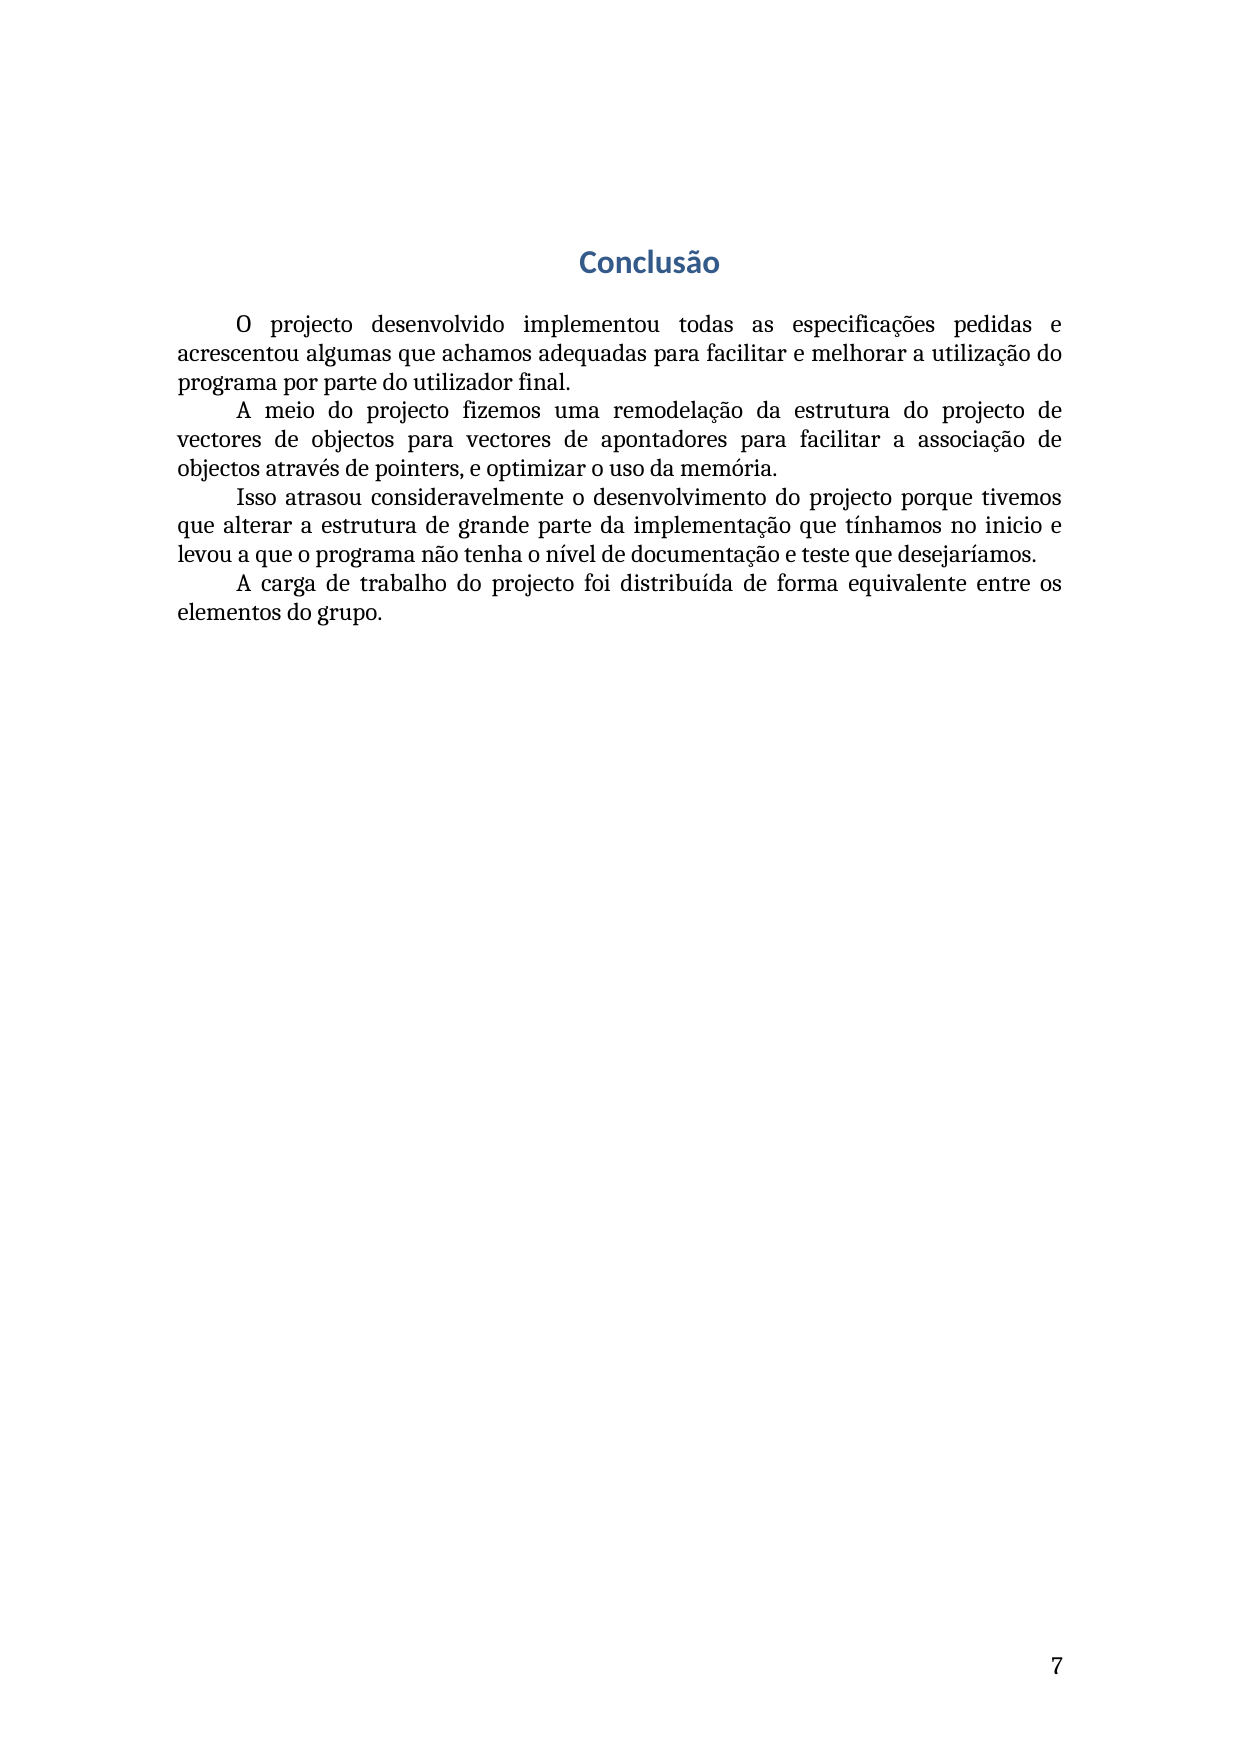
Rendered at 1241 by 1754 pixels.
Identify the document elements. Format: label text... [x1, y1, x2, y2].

text Isso atrasou consideravelmente o desenvolvimento do projecto porque tivemos que alterar a estrutura de grande parte da implementação que tínhamos no inicio e levou a que o programa não tenha o nível de documentação e teste que desejaríamos. [177, 483, 1063, 569]
text A meio do projecto fizemos uma remodelação da estrutura do projecto de vectores de objectos para vectores de apontadores para facilitar a associação de objectos através de pointers, e optimizar o uso da memória. [177, 396, 1063, 483]
text A carga de trabalho do projecto foi distribuída de forma equivalente entre os elementos do grupo. [177, 569, 1063, 626]
text O projecto desenvolvido implementou todas as especificações pedidas e acrescentou algumas que achamos adequadas para facilitar e melhorar a utilização do programa por parte do utilizador final. [177, 310, 1063, 396]
subtitle Conclusão [177, 241, 1063, 281]
